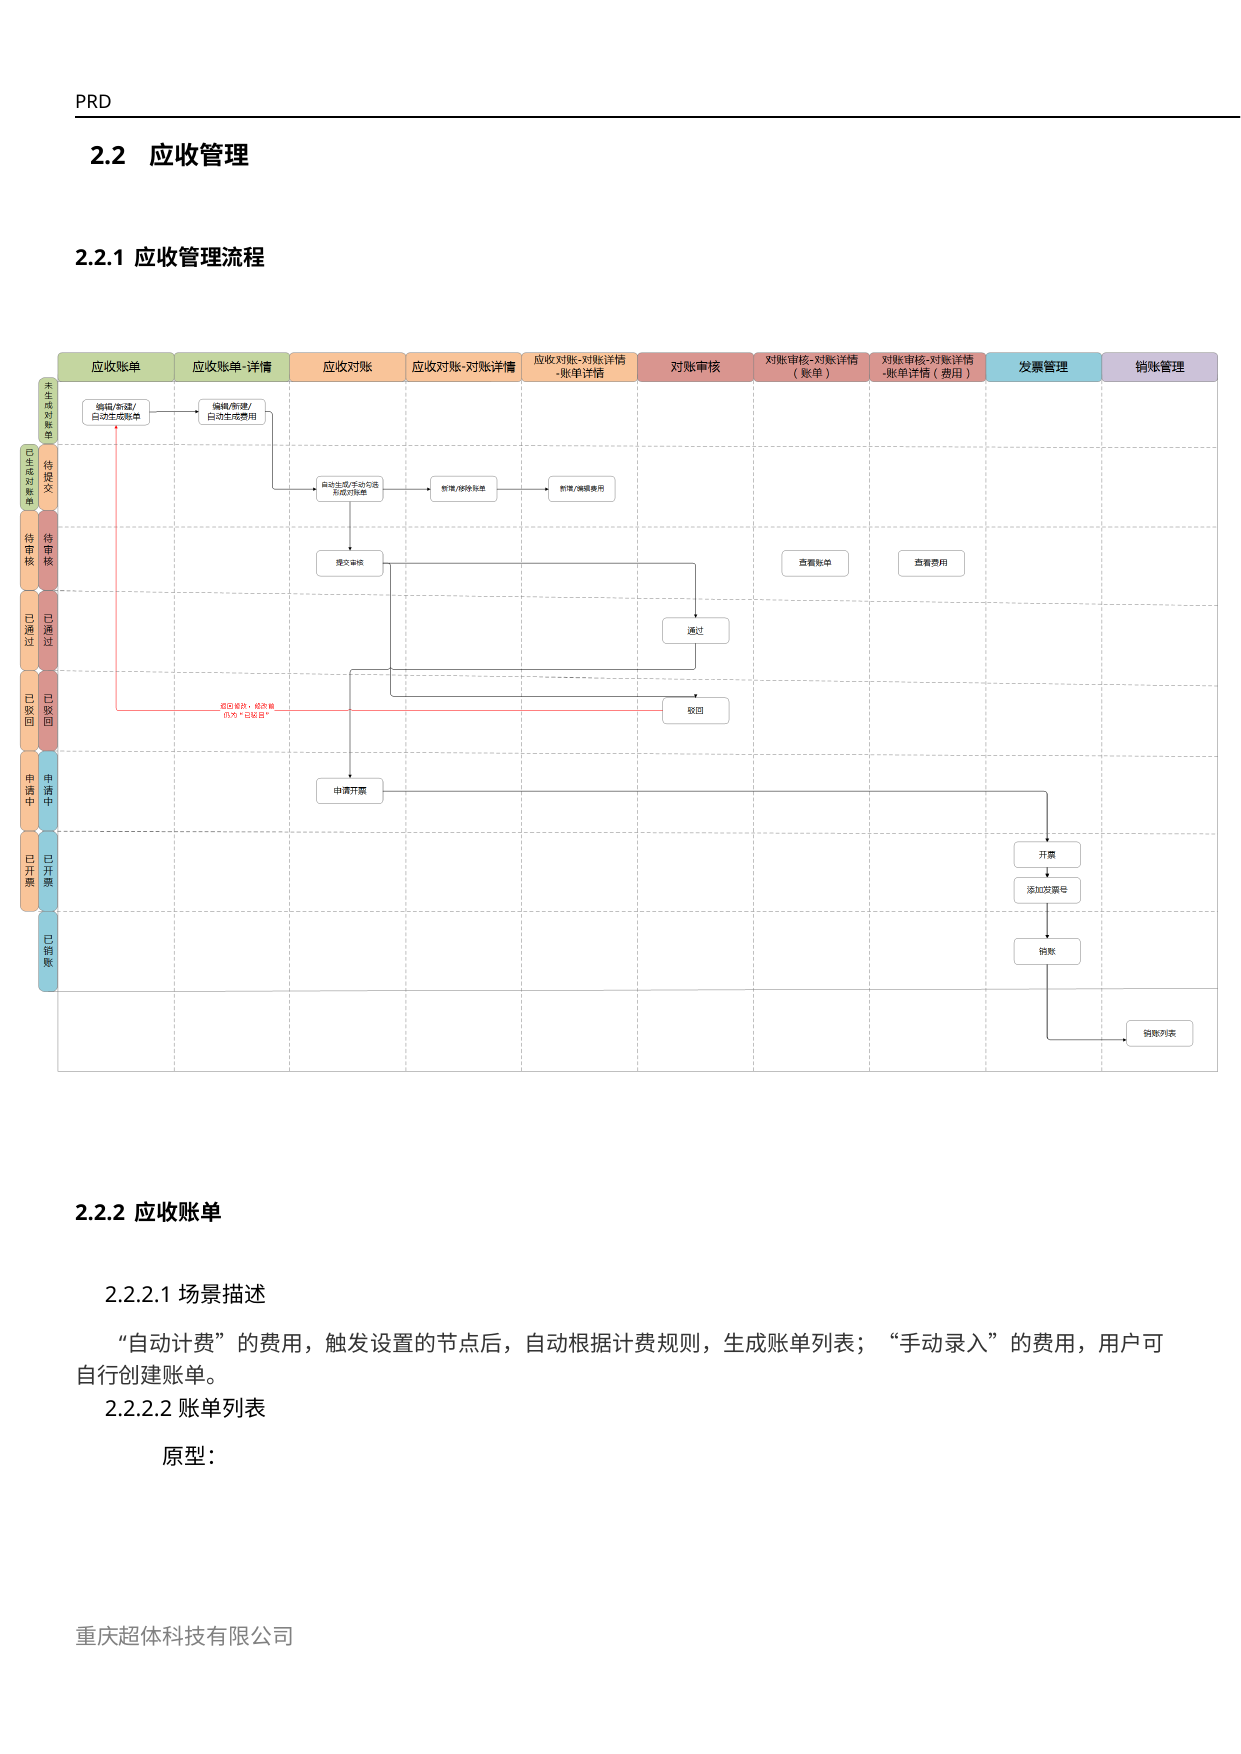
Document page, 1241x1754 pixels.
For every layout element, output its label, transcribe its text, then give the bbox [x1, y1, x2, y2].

list 场景描述 [104, 1277, 1165, 1309]
subtitle 应收管理流程 [75, 239, 1165, 272]
text 原型： [119, 1438, 1165, 1471]
subtitle 应收账单 [75, 1194, 1165, 1227]
text “自动计费”的费用，触发设置的节点后，自动根据计费规则，生成账单列表；“手动录入”的费用，用户可自行创建账单。 [75, 1325, 1165, 1390]
list 账单列表 [104, 1390, 1165, 1423]
subtitle 应收管理 [90, 121, 1165, 186]
picture [19, 349, 1219, 1072]
